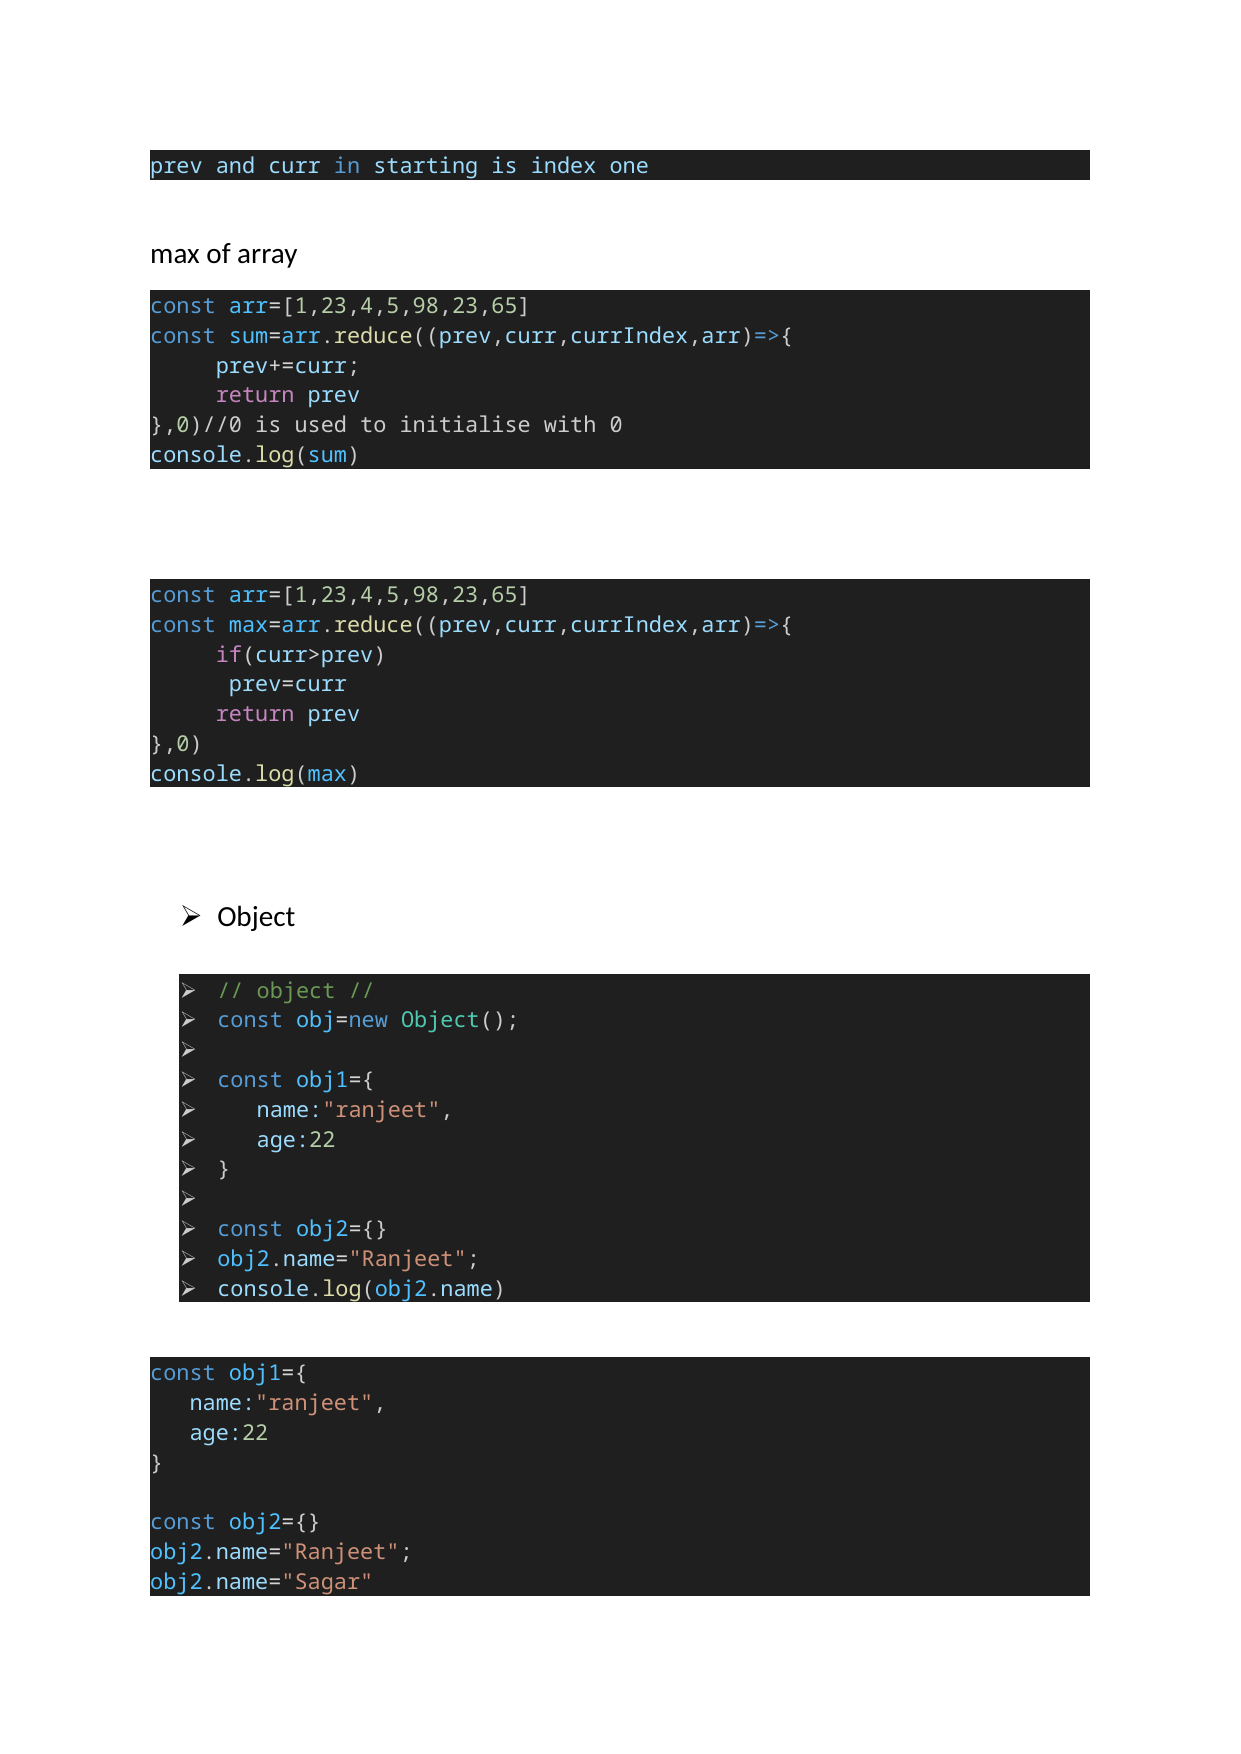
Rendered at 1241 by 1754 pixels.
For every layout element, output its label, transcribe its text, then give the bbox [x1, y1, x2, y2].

list console.log(obj2.name) [179, 1272, 1090, 1302]
text const arr=[1,23,4,5,98,23,65] [150, 290, 1090, 320]
text const obj2={} [150, 1506, 1090, 1536]
list const obj1={ [179, 1064, 1090, 1094]
text const max=arr.reduce((prev,curr,currIndex,arr)=>{ [150, 609, 1090, 638]
text console.log(max) [150, 758, 1090, 787]
list obj2.name="Ranjeet"; [179, 1243, 1090, 1272]
text age:22 [150, 1417, 1090, 1447]
list // object // [179, 974, 1090, 1004]
text const arr=[1,23,4,5,98,23,65] [150, 579, 1090, 609]
text max of array [150, 235, 1090, 271]
list } [179, 1153, 1090, 1183]
text },0)//0 is used to initialise with 0 [150, 409, 1090, 439]
list const obj=new Object(); [179, 1004, 1090, 1034]
text },0) [150, 728, 1090, 758]
text if(curr>prev) [150, 638, 1090, 668]
text prev+=curr; [150, 349, 1090, 379]
text prev and curr in starting is index one [150, 150, 1090, 180]
text prev=curr [150, 668, 1090, 698]
text console.log(sum) [150, 439, 1090, 469]
text return prev [150, 698, 1090, 728]
text obj2.name="Sagar" [150, 1566, 1090, 1596]
list name:"ranjeet", [179, 1094, 1090, 1123]
text obj2.name="Ranjeet"; [150, 1536, 1090, 1566]
list const obj2={} [179, 1213, 1090, 1243]
list Object [179, 898, 1090, 933]
list age:22 [179, 1123, 1090, 1153]
text name:"ranjeet", [150, 1387, 1090, 1417]
text } [150, 1447, 1090, 1477]
text return prev [150, 379, 1090, 409]
text const obj1={ [150, 1357, 1090, 1387]
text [150, 320, 1090, 349]
